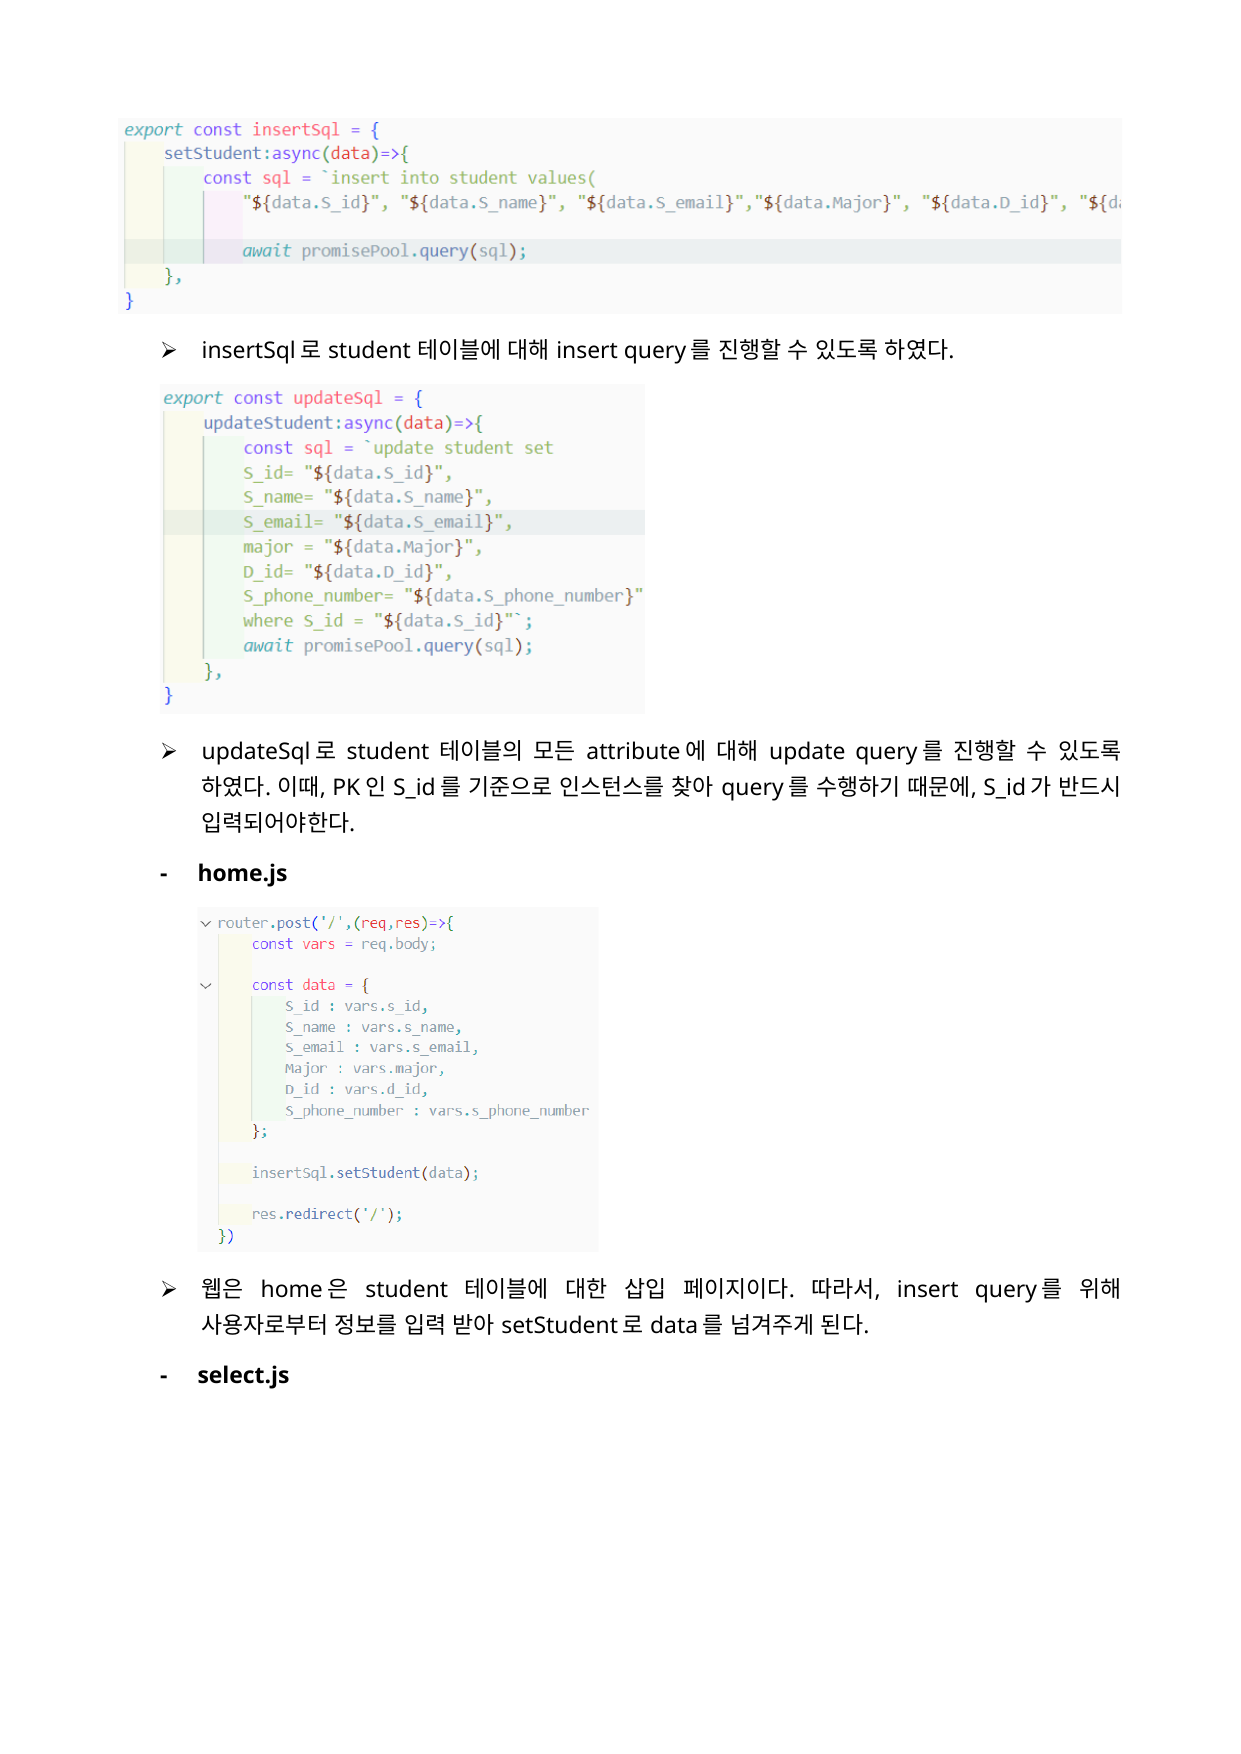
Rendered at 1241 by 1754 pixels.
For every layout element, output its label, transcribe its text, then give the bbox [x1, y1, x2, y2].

list home.js [160, 857, 1122, 888]
picture [118, 118, 1123, 314]
list updateSql로 student 테이블의 모든 attribute에 대해 update query를 진행할 수 있도록 하였다. 이때, PK인 S_id를 기준으로 인스턴스를 찾아 query를 수행하기 때문에, S_id가 반드시 입력되어야한다. [160, 733, 1122, 838]
picture [197, 907, 599, 1252]
picture [159, 384, 645, 714]
list 웹은 home은 student 테이블에 대한 삽입 페이지이다. 따라서, insert query를 위해 사용자로부터 정보를 입력 받아 setStudent로 data를 넘겨주게 된다. [160, 1271, 1122, 1340]
list select.js [160, 1359, 1122, 1391]
list insertSql로 student 테이블에 대해 insert query를 진행할 수 있도록 하였다. [160, 332, 1122, 365]
